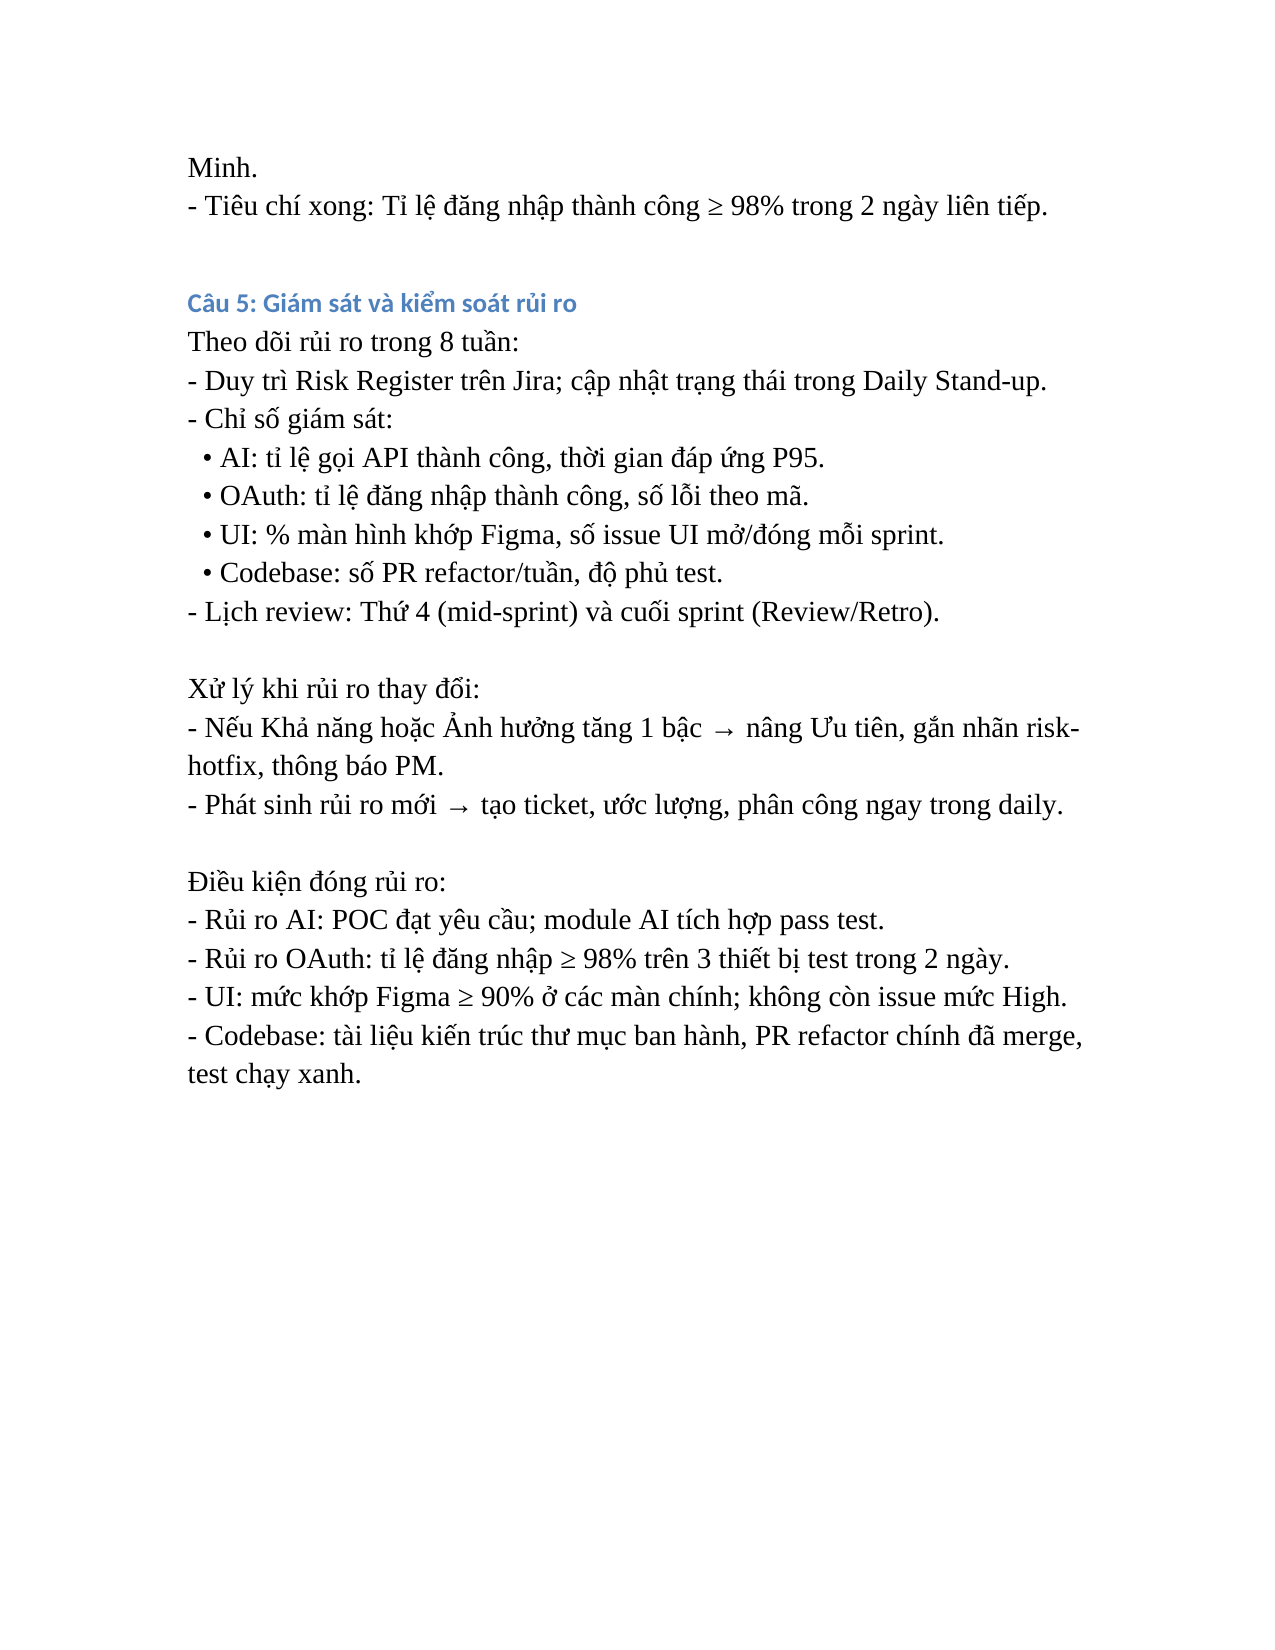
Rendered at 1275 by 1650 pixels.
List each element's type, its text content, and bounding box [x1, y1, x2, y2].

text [187, 150, 1087, 261]
subtitle Câu 5: Giám sát và kiểm soát rủi ro [187, 286, 1087, 319]
text Theo dõi rủi ro trong 8 tuần: - Duy trì Risk Register trên Jira; cập nhật trạng thái trong Daily Stand-up. - Chỉ số giám sát: • AI: tỉ lệ gọi API thành công, thời gian đáp ứng P95. • OAuth: tỉ lệ đăng nhập thành công, số lỗi theo mã. • UI: % màn hình khớp Figma, số issue UI mở/đóng mỗi sprint. • Codebase: số PR refactor/tuần, độ phủ test. - Lịch review: Thứ 4 (mid-sprint) và cuối sprint (Review/Retro). Xử lý khi rủi ro thay đổi: - Nếu Khả năng hoặc Ảnh hưởng tăng 1 bậc → nâng Ưu tiên, gắn nhãn risk-hotfix, thông báo PM. - Phát sinh rủi ro mới → tạo ticket, ước lượng, phân công ngay trong daily. Điều kiện đóng rủi ro: - Rủi ro AI: POC đạt yêu cầu; module AI tích hợp pass test. - Rủi ro OAuth: tỉ lệ đăng nhập ≥ 98% trên 3 thiết bị test trong 2 ngày. - UI: mức khớp Figma ≥ 90% ở các màn chính; không còn issue mức High. - Codebase: tài liệu kiến trúc thư mục ban hành, PR refactor chính đã merge, test chạy xanh. [187, 324, 1087, 1129]
